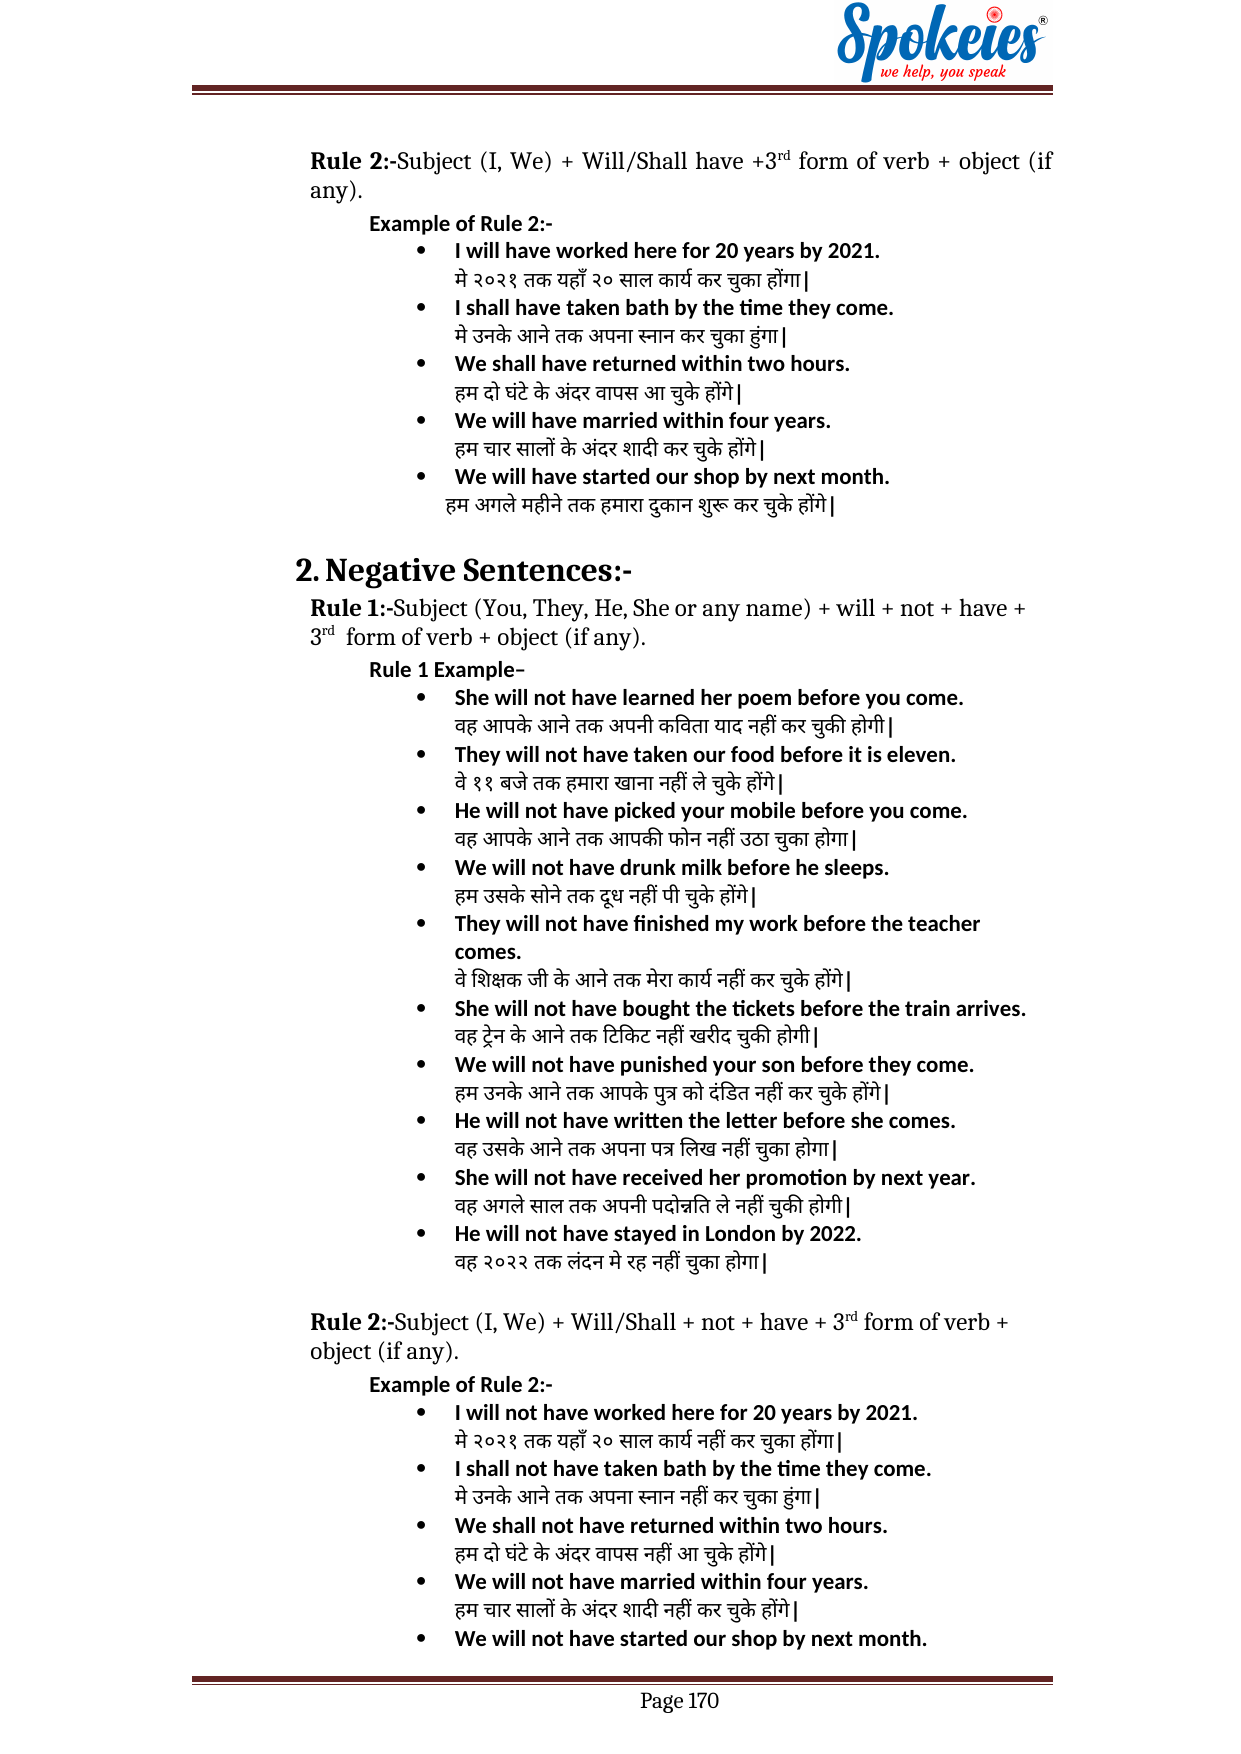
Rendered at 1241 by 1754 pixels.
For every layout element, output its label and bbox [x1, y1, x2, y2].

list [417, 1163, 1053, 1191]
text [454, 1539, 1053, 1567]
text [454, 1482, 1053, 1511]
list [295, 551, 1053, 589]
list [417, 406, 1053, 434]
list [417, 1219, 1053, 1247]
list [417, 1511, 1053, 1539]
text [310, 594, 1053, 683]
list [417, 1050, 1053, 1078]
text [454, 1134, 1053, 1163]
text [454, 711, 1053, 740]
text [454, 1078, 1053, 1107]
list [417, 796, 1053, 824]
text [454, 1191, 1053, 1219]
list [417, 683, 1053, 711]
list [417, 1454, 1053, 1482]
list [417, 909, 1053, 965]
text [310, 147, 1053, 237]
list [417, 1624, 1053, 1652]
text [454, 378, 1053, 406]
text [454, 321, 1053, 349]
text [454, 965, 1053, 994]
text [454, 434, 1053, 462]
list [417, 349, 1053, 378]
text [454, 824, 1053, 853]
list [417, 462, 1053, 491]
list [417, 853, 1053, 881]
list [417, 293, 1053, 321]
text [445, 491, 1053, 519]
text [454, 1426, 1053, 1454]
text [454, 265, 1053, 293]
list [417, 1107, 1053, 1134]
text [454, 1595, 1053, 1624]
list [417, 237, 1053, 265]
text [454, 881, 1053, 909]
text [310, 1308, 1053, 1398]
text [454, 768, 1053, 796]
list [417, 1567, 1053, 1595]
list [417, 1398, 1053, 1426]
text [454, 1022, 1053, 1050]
picture [833, 0, 1053, 84]
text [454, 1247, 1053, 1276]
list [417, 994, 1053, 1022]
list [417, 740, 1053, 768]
